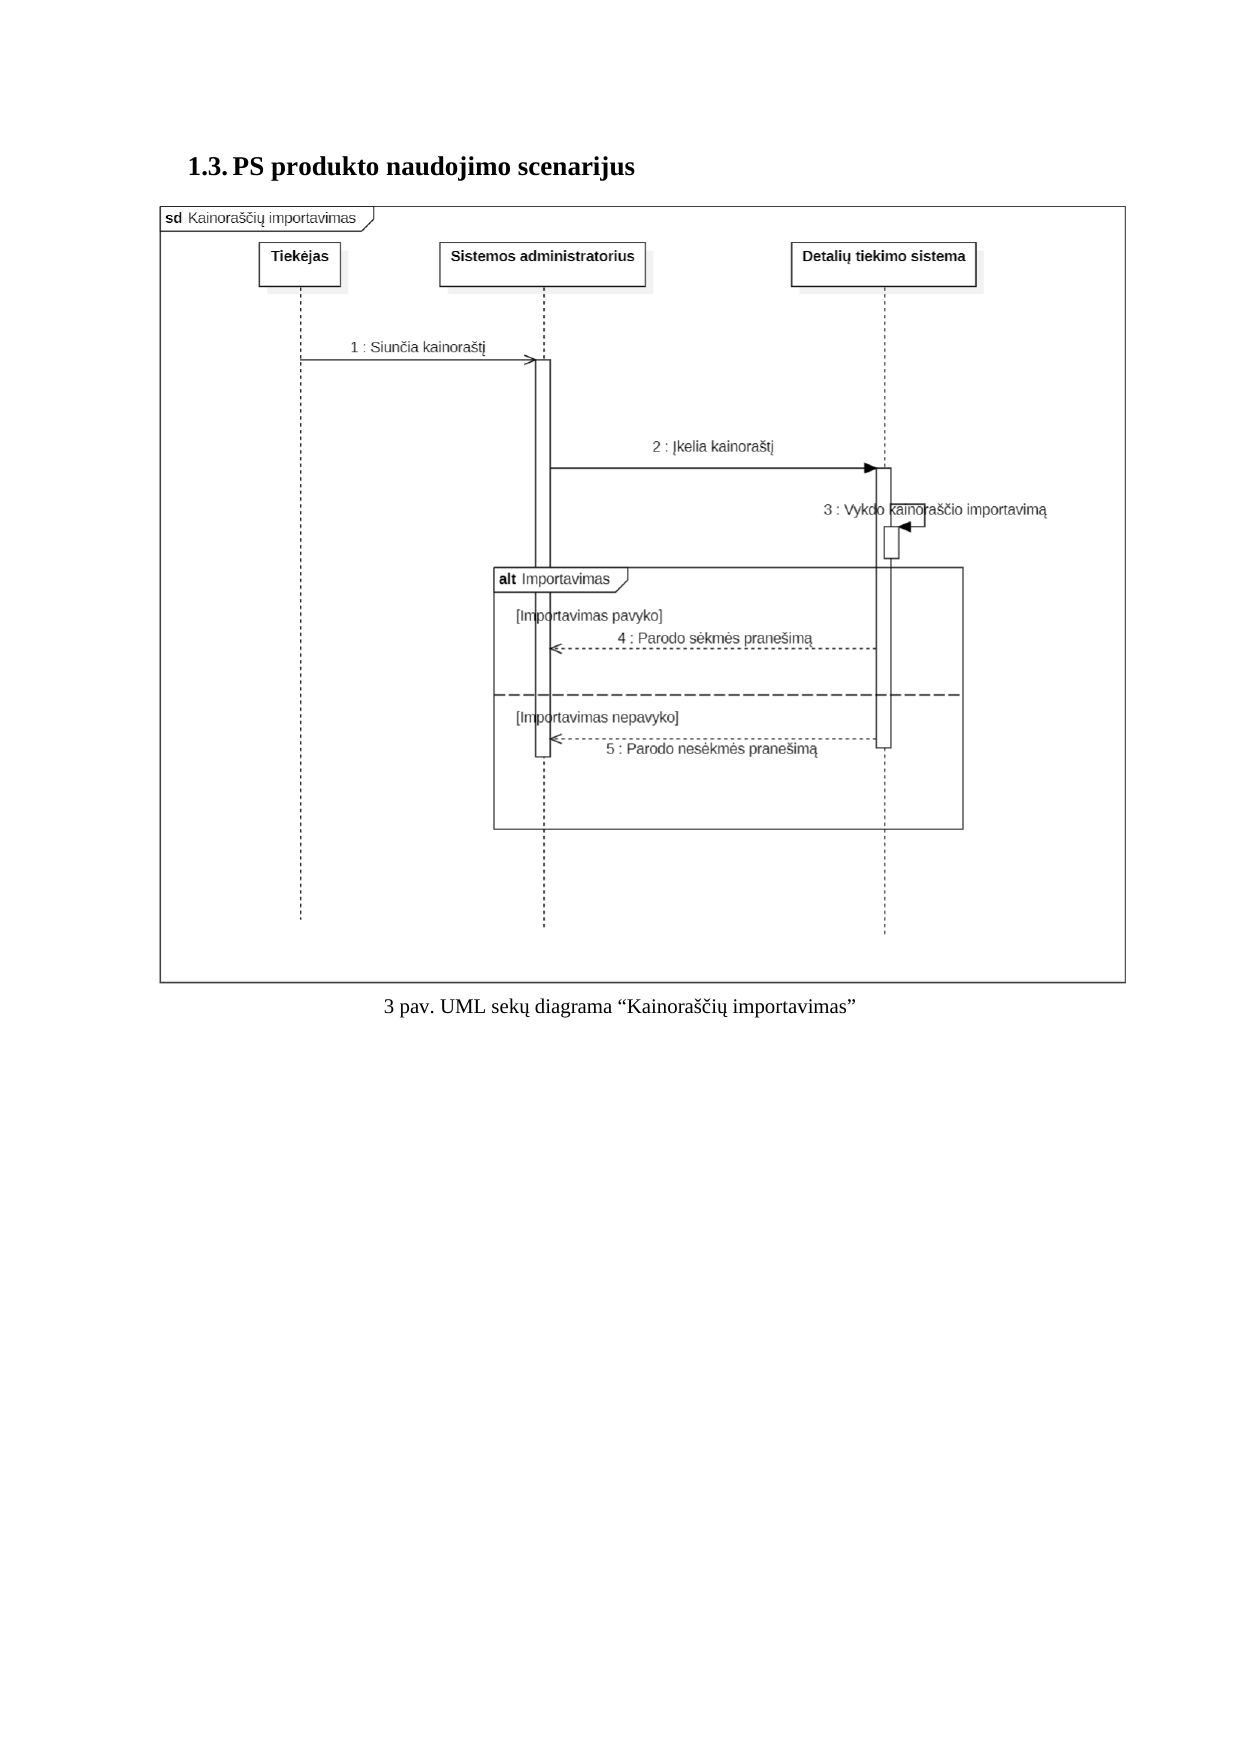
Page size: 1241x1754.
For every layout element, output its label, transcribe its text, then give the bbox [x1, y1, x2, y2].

text 3 pav. UML sekų diagrama “Kainoraščių importavimas” [150, 994, 1090, 1018]
picture [150, 200, 1138, 993]
subtitle PS produkto naudojimo scenarijus [187, 150, 1090, 181]
